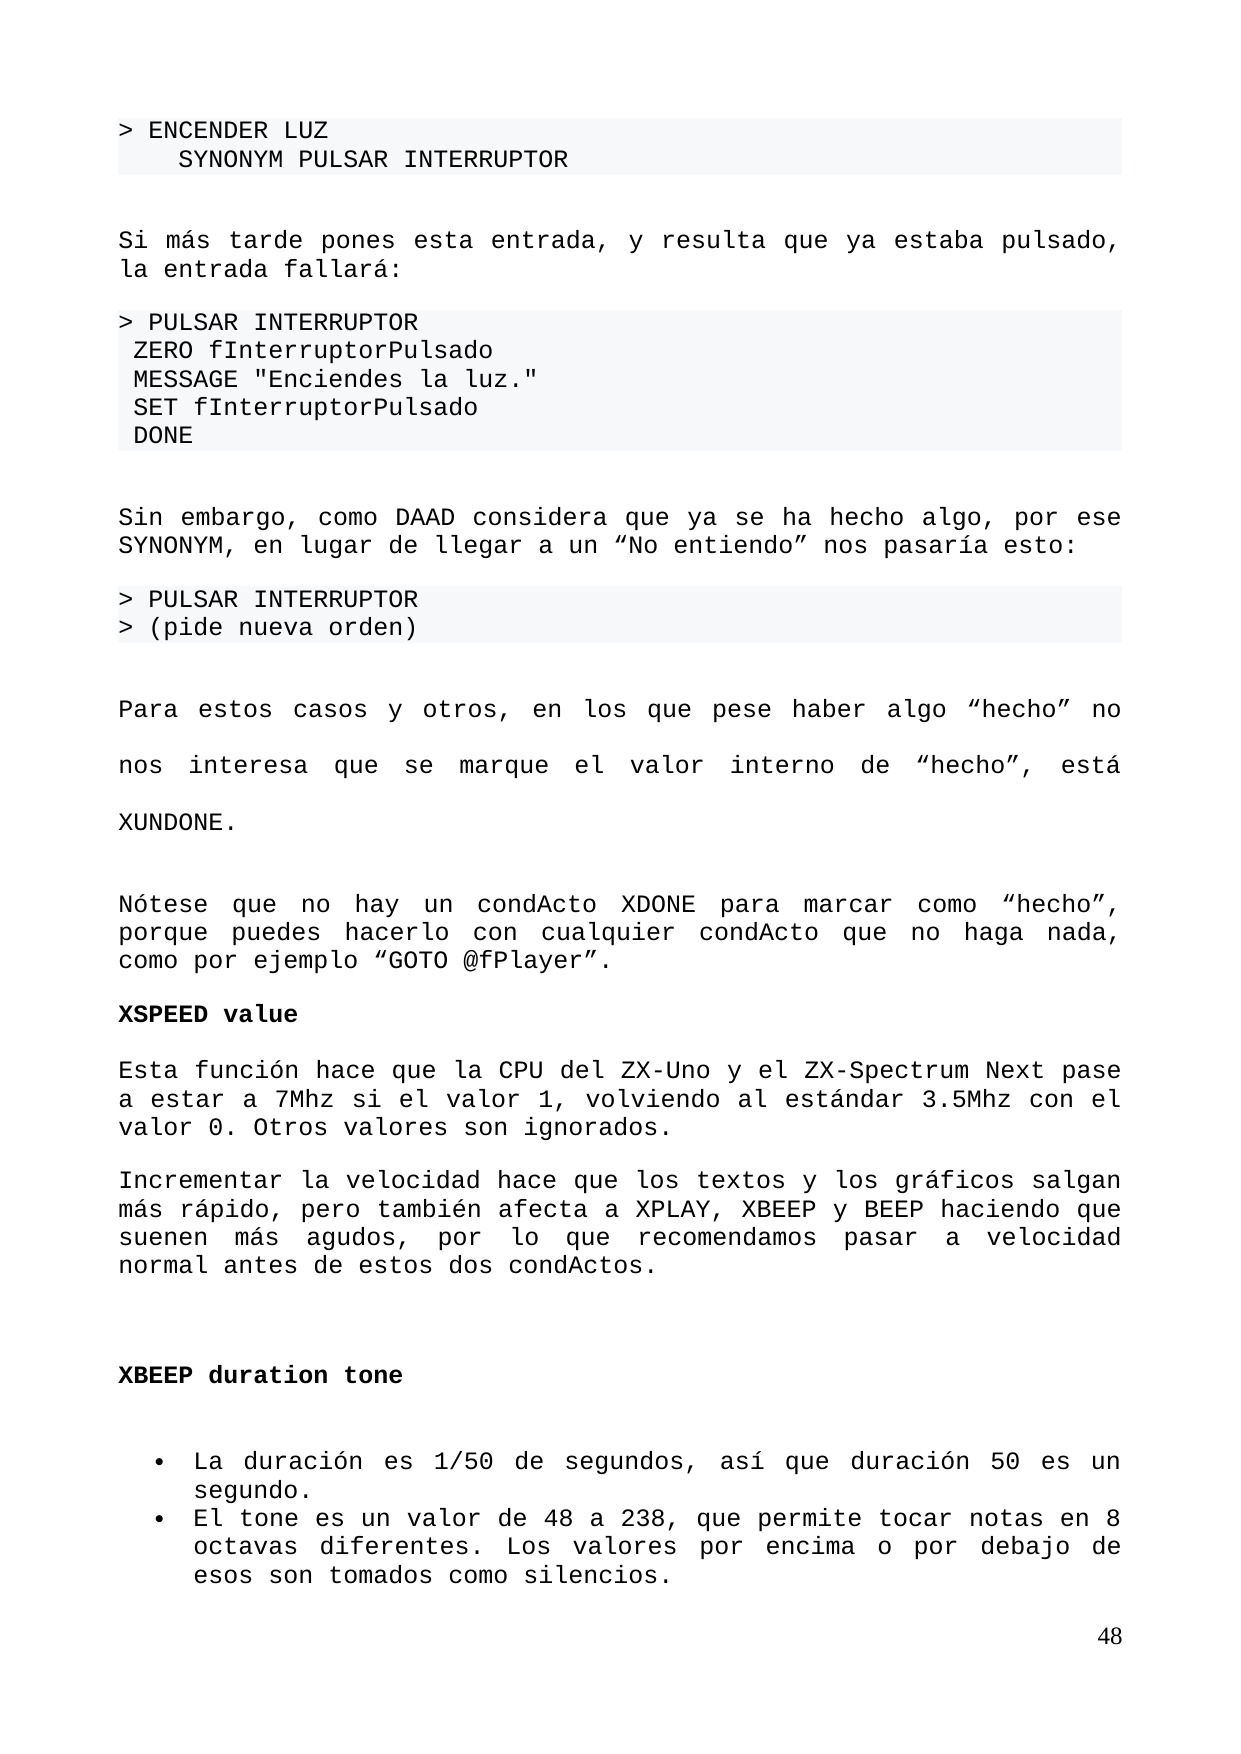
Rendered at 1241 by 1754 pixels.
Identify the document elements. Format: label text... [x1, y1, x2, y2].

text XSPEED value [118, 1001, 1122, 1030]
text Nótese que no hay un condActo XDONE para marcar como “hecho”, porque puedes hacerlo con cualquier condActo que no haga nada, como por ejemplo “GOTO @fPlayer”. [118, 891, 1122, 976]
text XBEEP duration tone [118, 1363, 1122, 1391]
text SET fInterruptorPulsado [118, 395, 1122, 423]
text Sin embargo, como DAAD considera que ya se ha hecho algo, por ese SYNONYM, en lugar de llegar a un “No entiendo” nos pasaría esto: [118, 505, 1122, 561]
text > ENCENDER LUZ [118, 118, 1122, 146]
text Para estos casos y otros, en los que pese haber algo “hecho” no nos interesa que se marque el valor interno de “hecho”, está XUNDONE. [118, 696, 1122, 838]
text MESSAGE "Enciendes la luz." [118, 366, 1122, 395]
text SYNONYM PULSAR INTERRUPTOR [118, 146, 1122, 175]
text Esta función hace que la CPU del ZX-Uno y el ZX-Spectrum Next pase a estar a 7Mhz si el valor 1, volviendo al estándar 3.5Mhz con el valor 0. Otros valores son ignorados. [118, 1058, 1122, 1143]
text > PULSAR INTERRUPTOR [118, 310, 1122, 338]
text DONE [118, 423, 1122, 451]
list El tone es un valor de 48 a 238, que permite tocar notas en 8 octavas diferentes. Los valores por encima o por debajo de esos son tomados como silencios. [156, 1506, 1122, 1591]
list La duración es 1/50 de segundos, así que duración 50 es un segundo. [156, 1449, 1122, 1506]
text > (pide nueva orden) [118, 615, 1122, 643]
text Incrementar la velocidad hace que los textos y los gráficos salgan más rápido, pero también afecta a XPLAY, XBEEP y BEEP haciendo que suenen más agudos, por lo que recomendamos pasar a velocidad normal antes de estos dos condActos. [118, 1168, 1122, 1281]
text > PULSAR INTERRUPTOR [118, 586, 1122, 615]
text ZERO fInterruptorPulsado [118, 338, 1122, 366]
text Si más tarde pones esta entrada, y resulta que ya estaba pulsado, la entrada fallará: [118, 228, 1122, 285]
